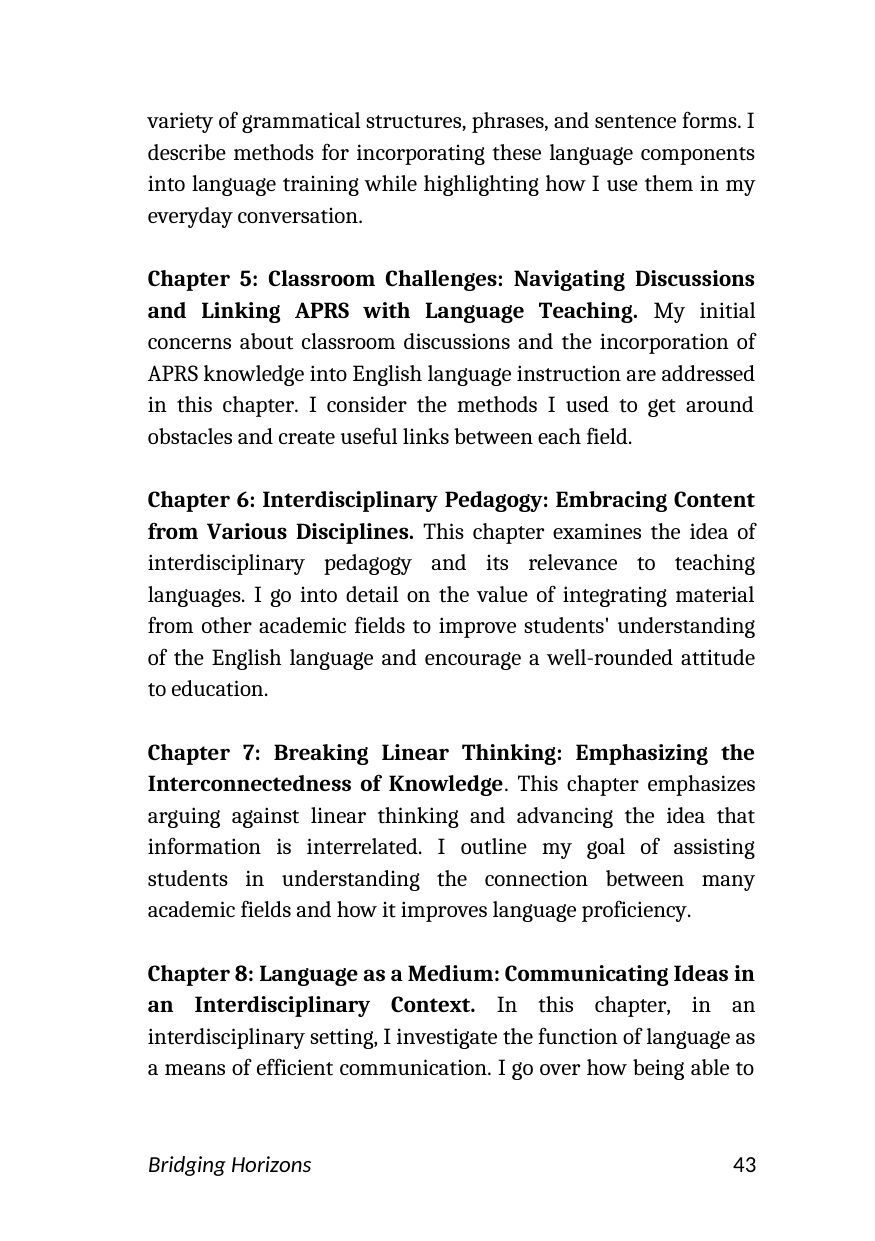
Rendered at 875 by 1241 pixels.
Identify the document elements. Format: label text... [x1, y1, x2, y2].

text Chapter 6: Interdisciplinary Pedagogy: Embracing Content from Various Disciplines. This chapter examines the idea of interdisciplinary pedagogy and its relevance to teaching languages. I go into detail on the value of integrating material from other academic fields to improve students' understanding of the English language and encourage a well-rounded attitude to education. [148, 487, 756, 703]
text Chapter 7: Breaking Linear Thinking: Emphasizing the Interconnectedness of Knowledge. This chapter emphasizes arguing against linear thinking and advancing the idea that information is interrelated. I outline my goal of assisting students in understanding the connection between many academic fields and how it improves language proficiency. [148, 739, 756, 923]
text Chapter 5: Classroom Challenges: Navigating Discussions and Linking APRS with Language Teaching. My initial concerns about classroom discussions and the incorporation of APRS knowledge into English language instruction are addressed in this chapter. I consider the methods I used to get around obstacles and create useful links between each field. [148, 266, 756, 450]
